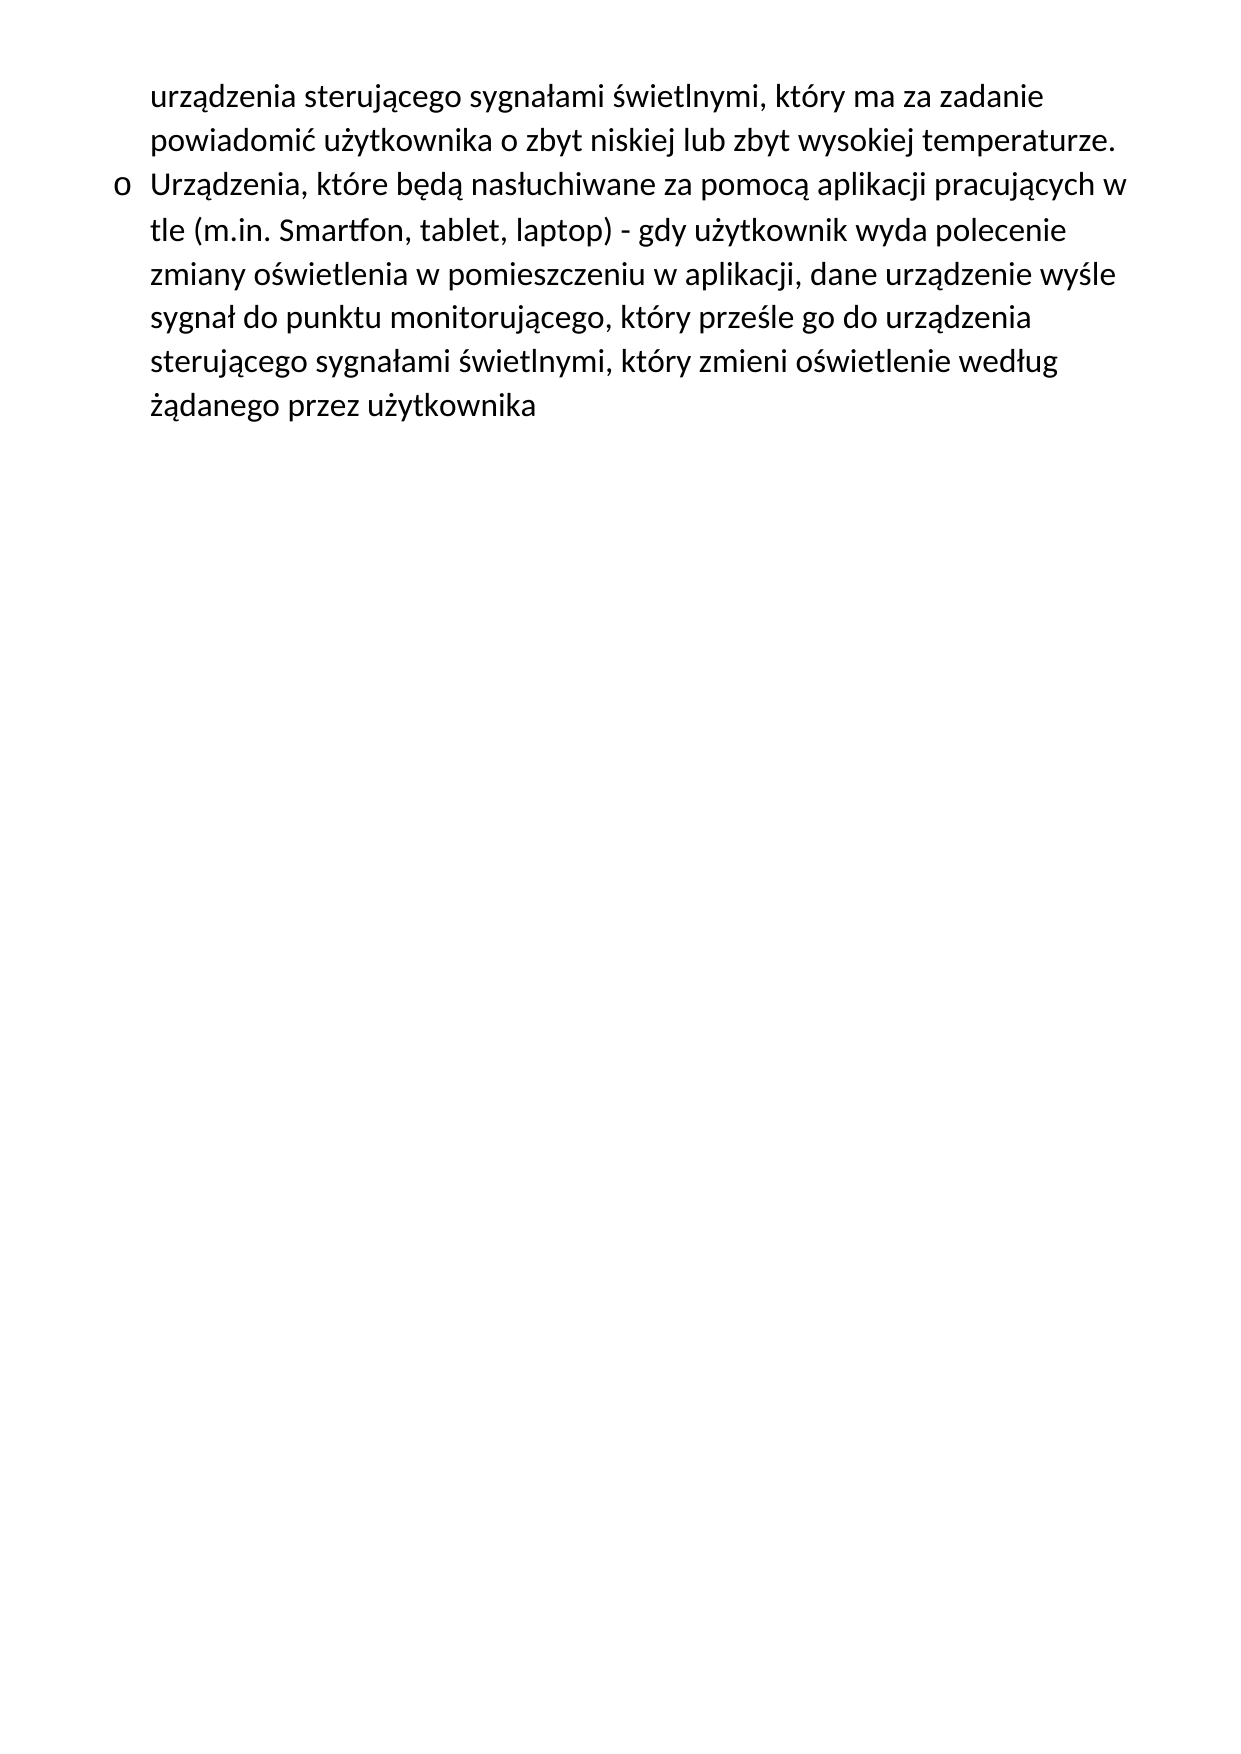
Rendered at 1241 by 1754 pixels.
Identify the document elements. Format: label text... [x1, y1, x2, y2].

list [112, 75, 1165, 160]
list Urządzenia, które będą nasłuchiwane za pomocą aplikacji pracujących w tle (m.in. Smartfon, tablet, laptop) - gdy użytkownik wyda polecenie zmiany oświetlenia w pomieszczeniu w aplikacji, dane urządzenie wyśle sygnał do punktu monitorującego, który prześle go do urządzenia sterującego sygnałami świetlnymi, który zmieni oświetlenie według żądanego przez użytkownika [112, 163, 1165, 425]
